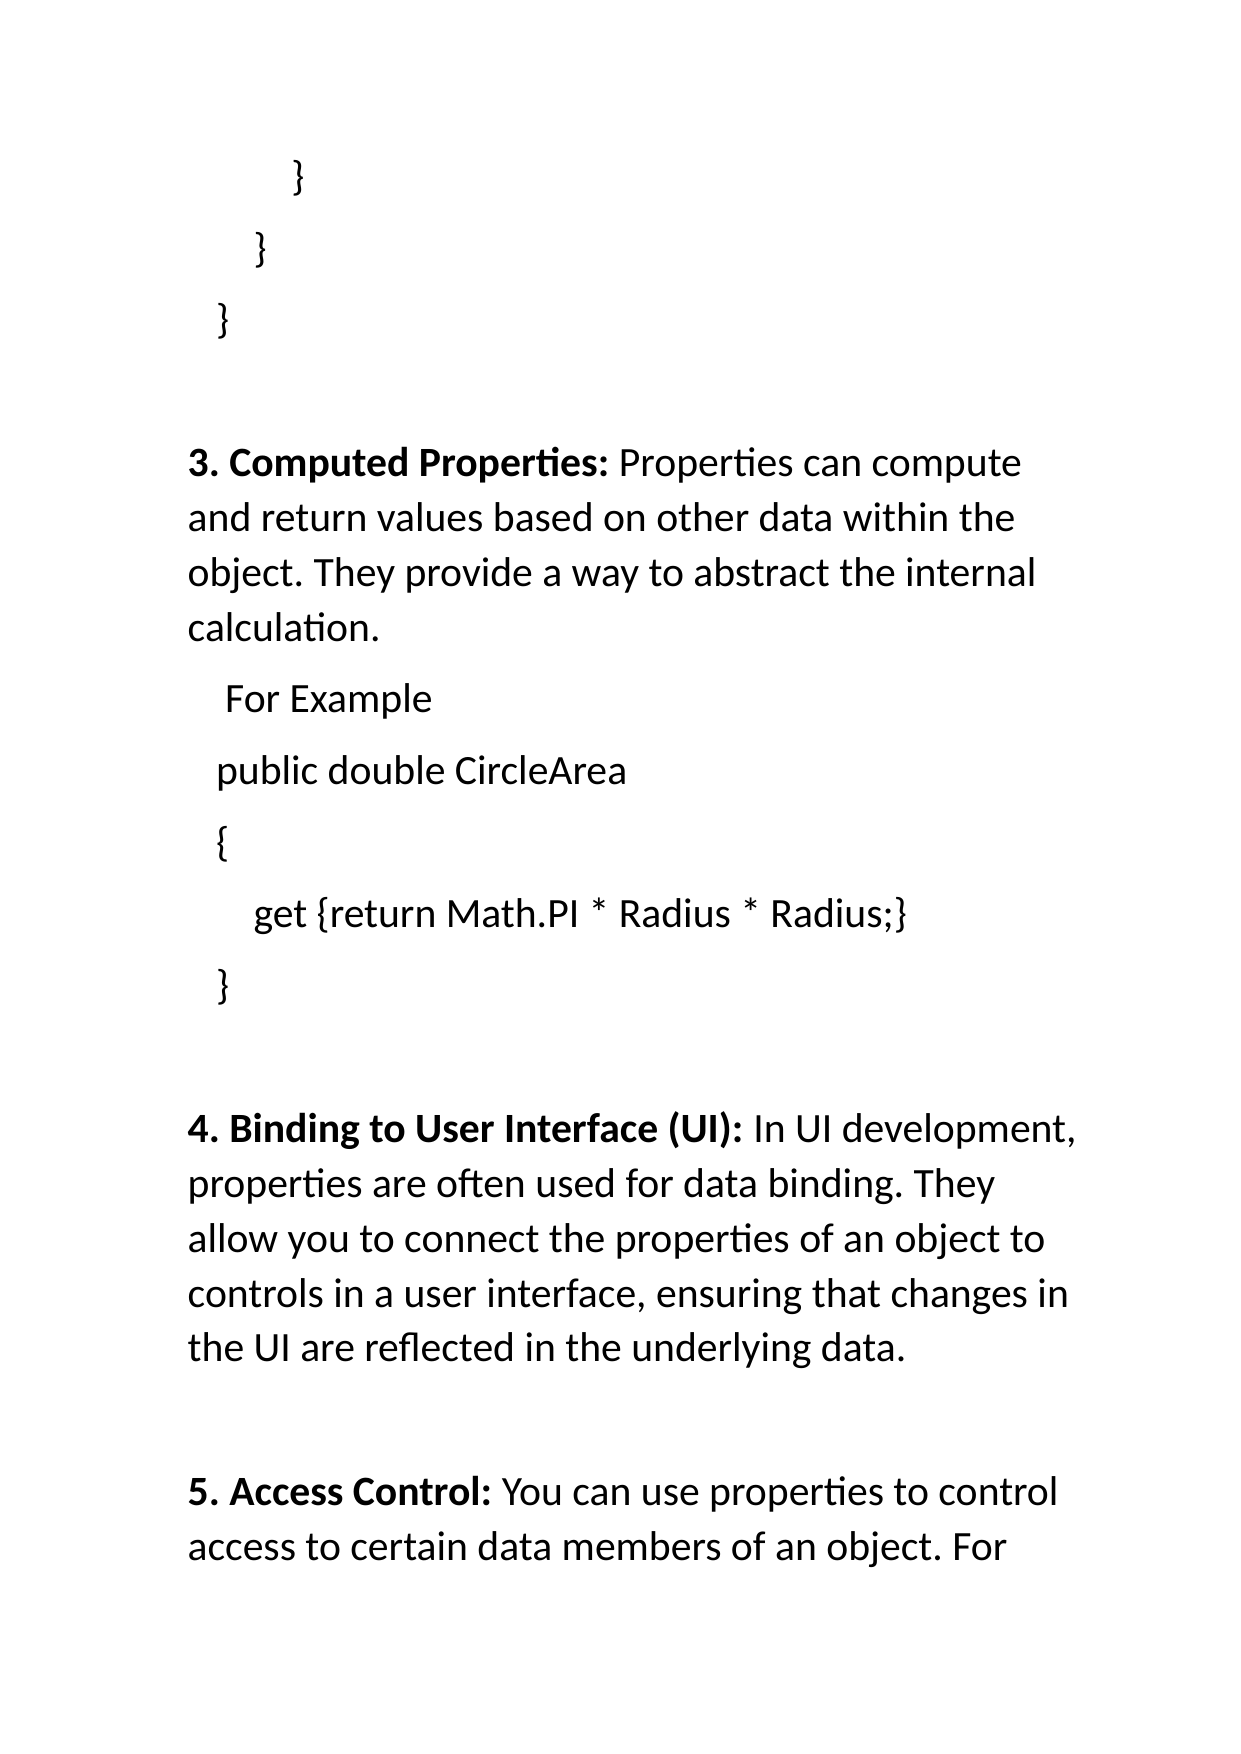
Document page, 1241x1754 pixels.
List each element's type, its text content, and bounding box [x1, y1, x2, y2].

text 4. Binding to User Interface (UI): In UI development, properties are often used for data binding. They allow you to connect the properties of an object to controls in a user interface, ensuring that changes in the UI are reflected in the underlying data. [187, 1102, 1090, 1372]
text } [187, 293, 1090, 344]
text } [187, 150, 1090, 201]
text { [187, 816, 1090, 866]
text } [187, 959, 1090, 1009]
text 3. Computed Properties: Properties can compute and return values based on other data within the object. They provide a way to abstract the internal calculation. [187, 436, 1090, 652]
text get {return Math.PI * Radius * Radius;} [187, 887, 1090, 938]
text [187, 1464, 1090, 1570]
text For Example [150, 672, 1090, 723]
text public double CircleArea [187, 744, 1090, 795]
text } [187, 222, 1090, 272]
